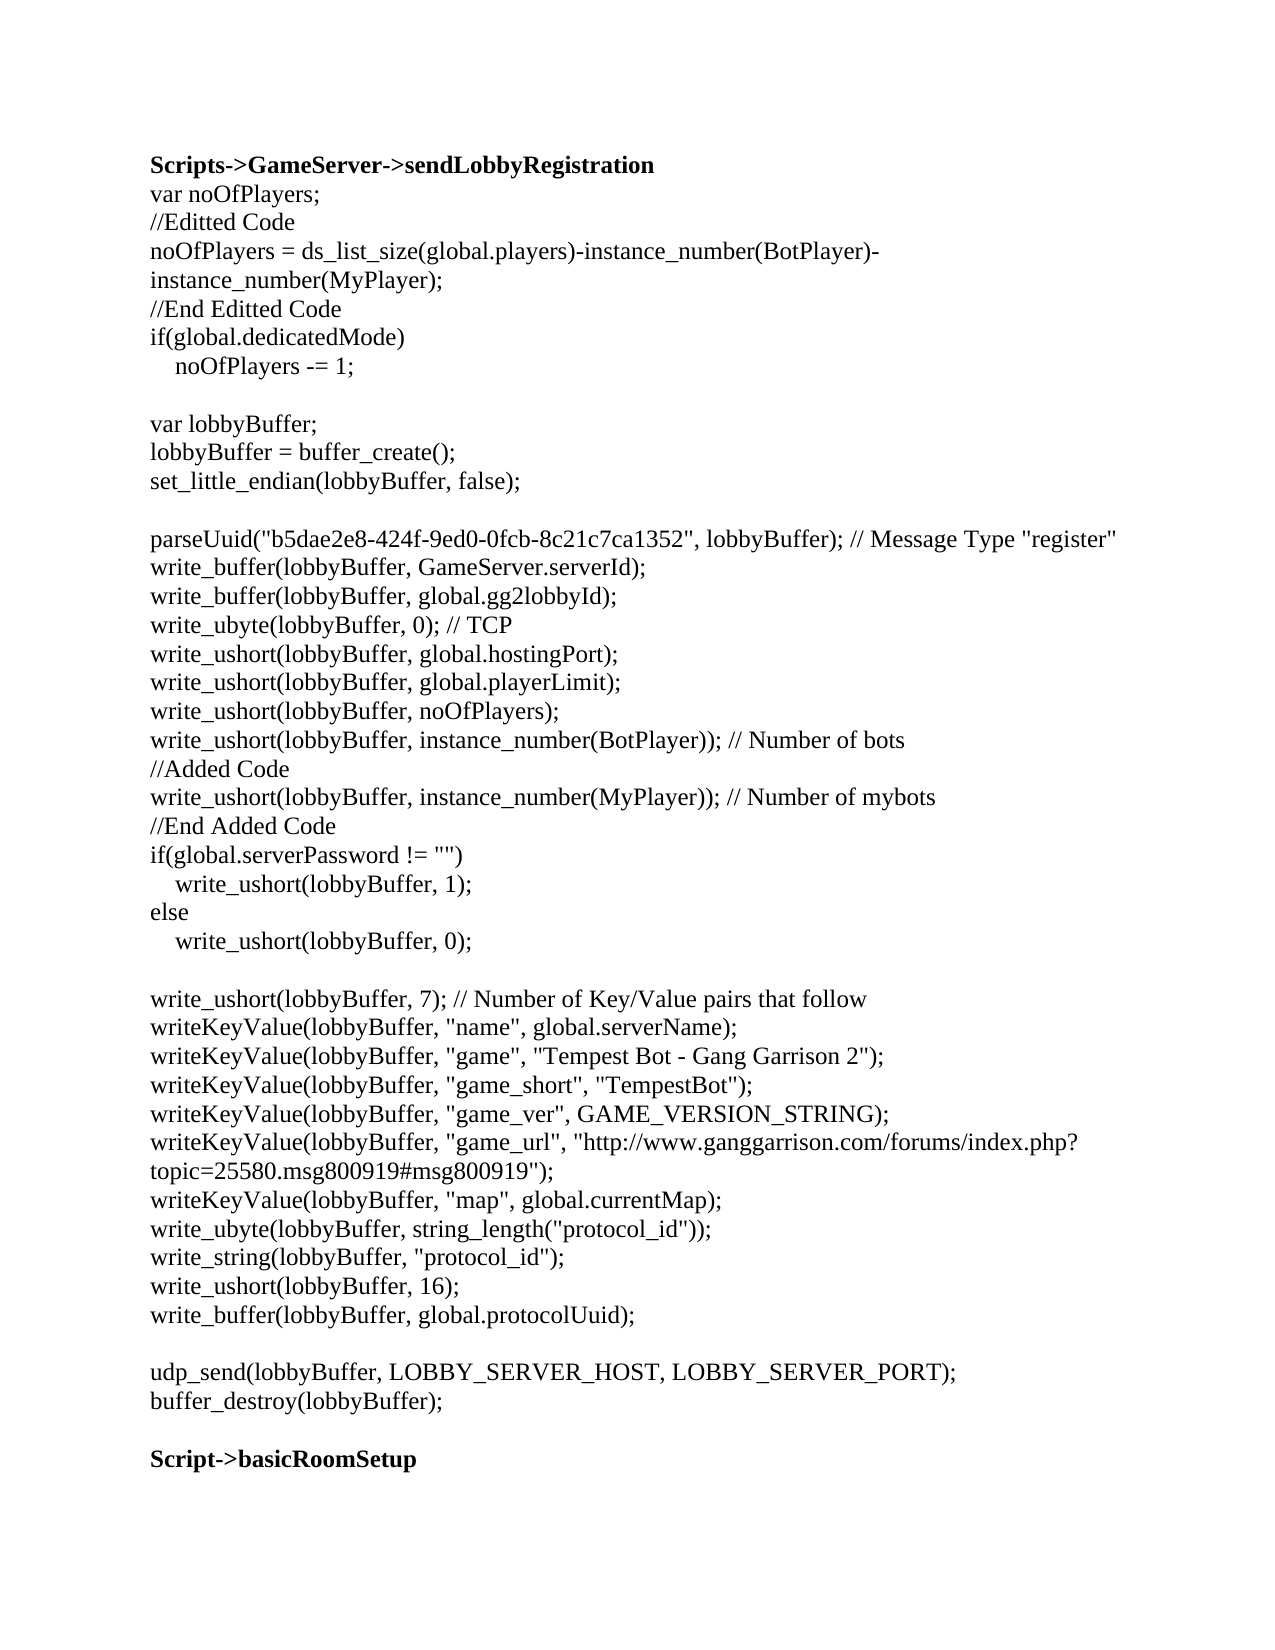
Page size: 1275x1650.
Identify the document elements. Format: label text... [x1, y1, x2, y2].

text noOfPlayers -= 1; [150, 351, 1125, 380]
text write_ushort(lobbyBuffer, 0); [150, 926, 1125, 955]
text writeKeyValue(lobbyBuffer, "map", global.currentMap); [150, 1185, 1125, 1214]
text parseUuid("b5dae2e8-424f-9ed0-0fcb-8c21c7ca1352", lobbyBuffer); // Message Type "register" [150, 524, 1125, 552]
text if(global.dedicatedMode) [150, 322, 1125, 351]
text var lobbyBuffer; [150, 409, 1125, 437]
text Scripts->GameServer->sendLobbyRegistration [150, 150, 1125, 179]
text writeKeyValue(lobbyBuffer, "game_ver", GAME_VERSION_STRING); [150, 1099, 1125, 1127]
text write_buffer(lobbyBuffer, GameServer.serverId); [150, 552, 1125, 581]
text write_ushort(lobbyBuffer, 1); [150, 869, 1125, 897]
text writeKeyValue(lobbyBuffer, "game_short", "TempestBot"); [150, 1070, 1125, 1099]
text write_ubyte(lobbyBuffer, string_length("protocol_id")); [150, 1214, 1125, 1242]
text write_buffer(lobbyBuffer, global.gg2lobbyId); [150, 581, 1125, 610]
text write_string(lobbyBuffer, "protocol_id"); [150, 1242, 1125, 1271]
text set_little_endian(lobbyBuffer, false); [150, 466, 1125, 495]
text writeKeyValue(lobbyBuffer, "game_url", "http://www.ganggarrison.com/forums/index.php?topic=25580.msg800919#msg800919"); [150, 1127, 1125, 1185]
text write_buffer(lobbyBuffer, global.protocolUuid); [150, 1300, 1125, 1329]
text noOfPlayers = ds_list_size(global.players)-instance_number(BotPlayer)-instance_number(MyPlayer); [150, 236, 1125, 294]
text //End Editted Code [150, 294, 1125, 322]
text buffer_destroy(lobbyBuffer); [150, 1386, 1125, 1415]
text //End Added Code [150, 811, 1125, 840]
text writeKeyValue(lobbyBuffer, "game", "Tempest Bot - Gang Garrison 2"); [150, 1041, 1125, 1070]
text write_ushort(lobbyBuffer, global.playerLimit); [150, 667, 1125, 696]
text writeKeyValue(lobbyBuffer, "name", global.serverName); [150, 1012, 1125, 1041]
text write_ushort(lobbyBuffer, 7); // Number of Key/Value pairs that follow [150, 984, 1125, 1012]
text write_ushort(lobbyBuffer, 16); [150, 1271, 1125, 1300]
text //Added Code [150, 754, 1125, 782]
text write_ubyte(lobbyBuffer, 0); // TCP [150, 610, 1125, 639]
text udp_send(lobbyBuffer, LOBBY_SERVER_HOST, LOBBY_SERVER_PORT); [150, 1357, 1125, 1386]
text write_ushort(lobbyBuffer, global.hostingPort); [150, 639, 1125, 667]
text write_ushort(lobbyBuffer, noOfPlayers); [150, 696, 1125, 725]
text Script->basicRoomSetup [150, 1444, 1125, 1472]
text var noOfPlayers; [150, 179, 1125, 207]
text if(global.serverPassword != "") [150, 840, 1125, 869]
text //Editted Code [150, 207, 1125, 236]
text else [150, 897, 1125, 926]
text write_ushort(lobbyBuffer, instance_number(BotPlayer)); // Number of bots [150, 725, 1125, 754]
text lobbyBuffer = buffer_create(); [150, 437, 1125, 466]
text write_ushort(lobbyBuffer, instance_number(MyPlayer)); // Number of mybots [150, 782, 1125, 811]
